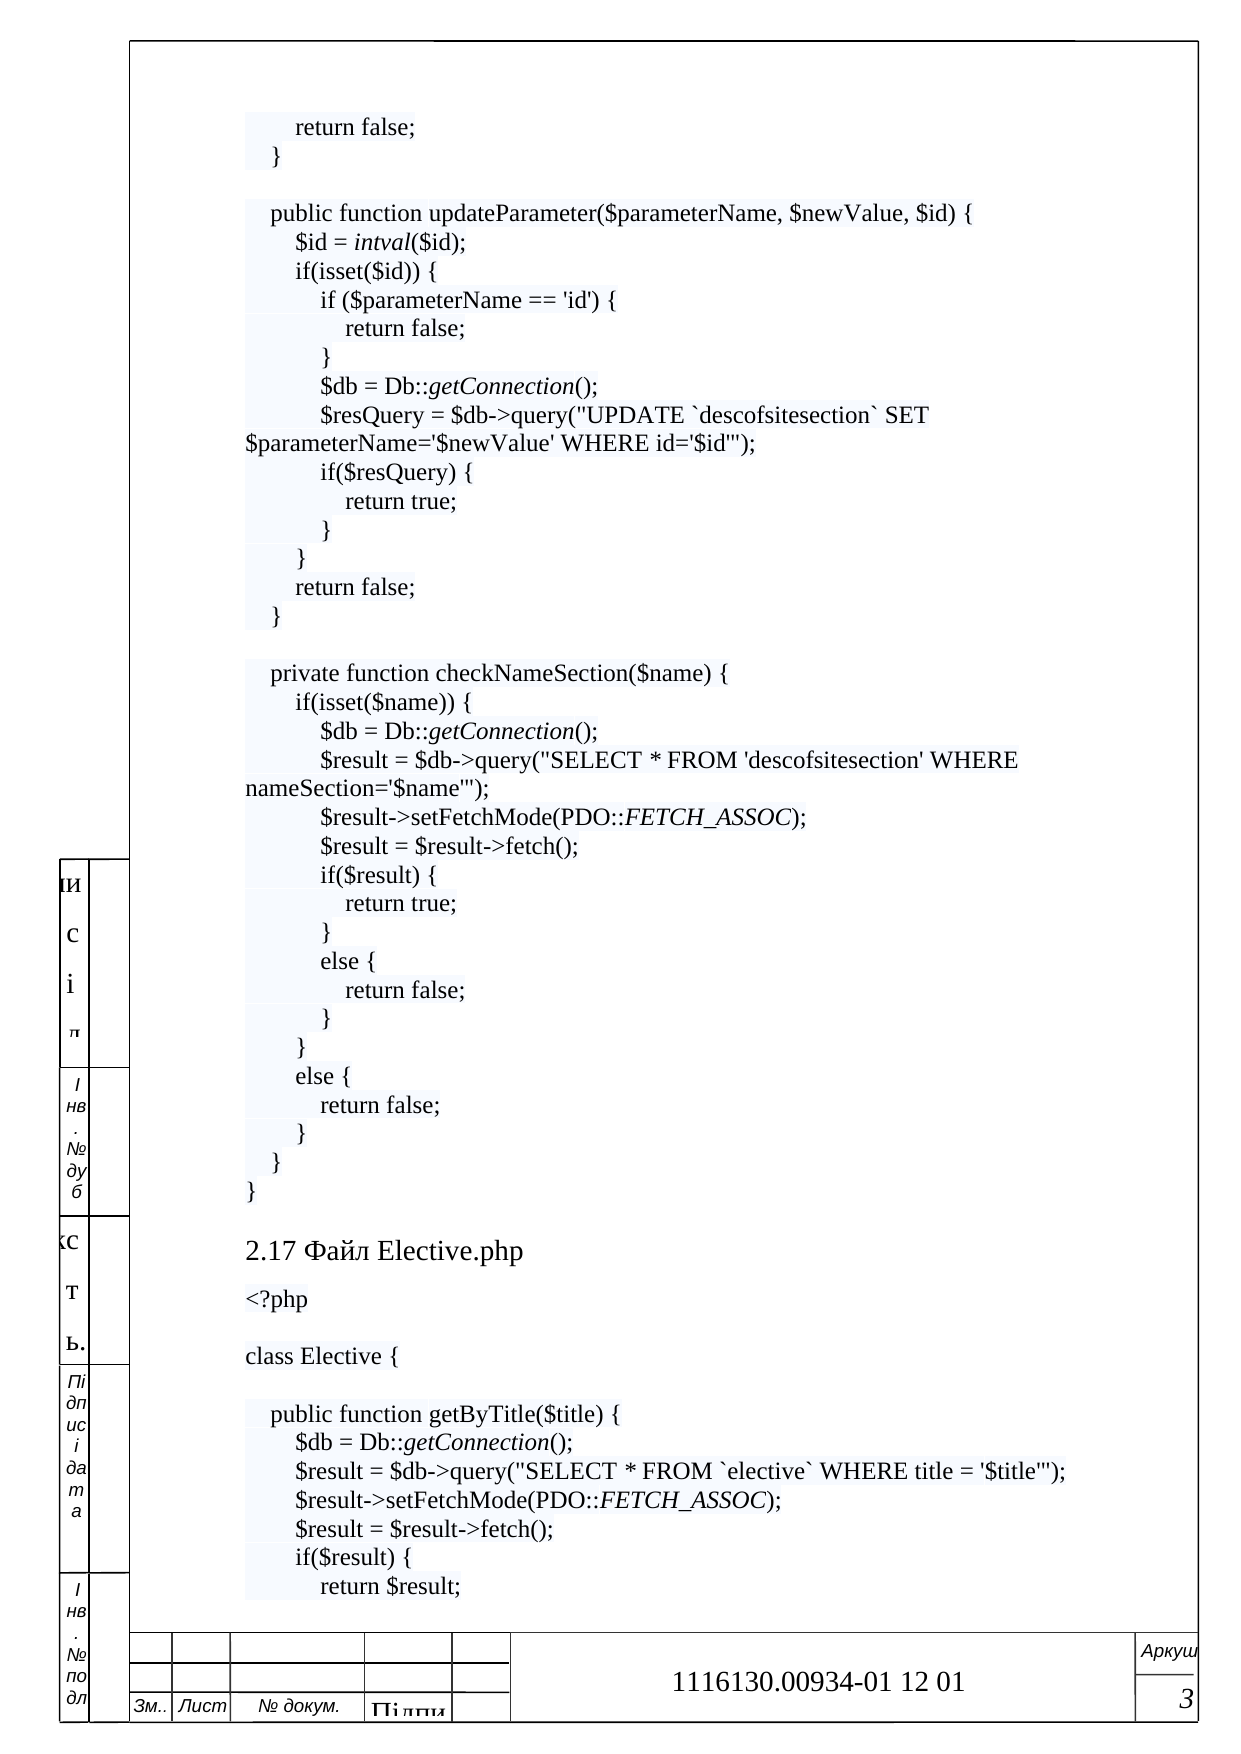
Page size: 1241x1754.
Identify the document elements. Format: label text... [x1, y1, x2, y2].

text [245, 112, 1175, 1205]
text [245, 1284, 1175, 1600]
subtitle Файл Elective.php [186, 1233, 1175, 1267]
